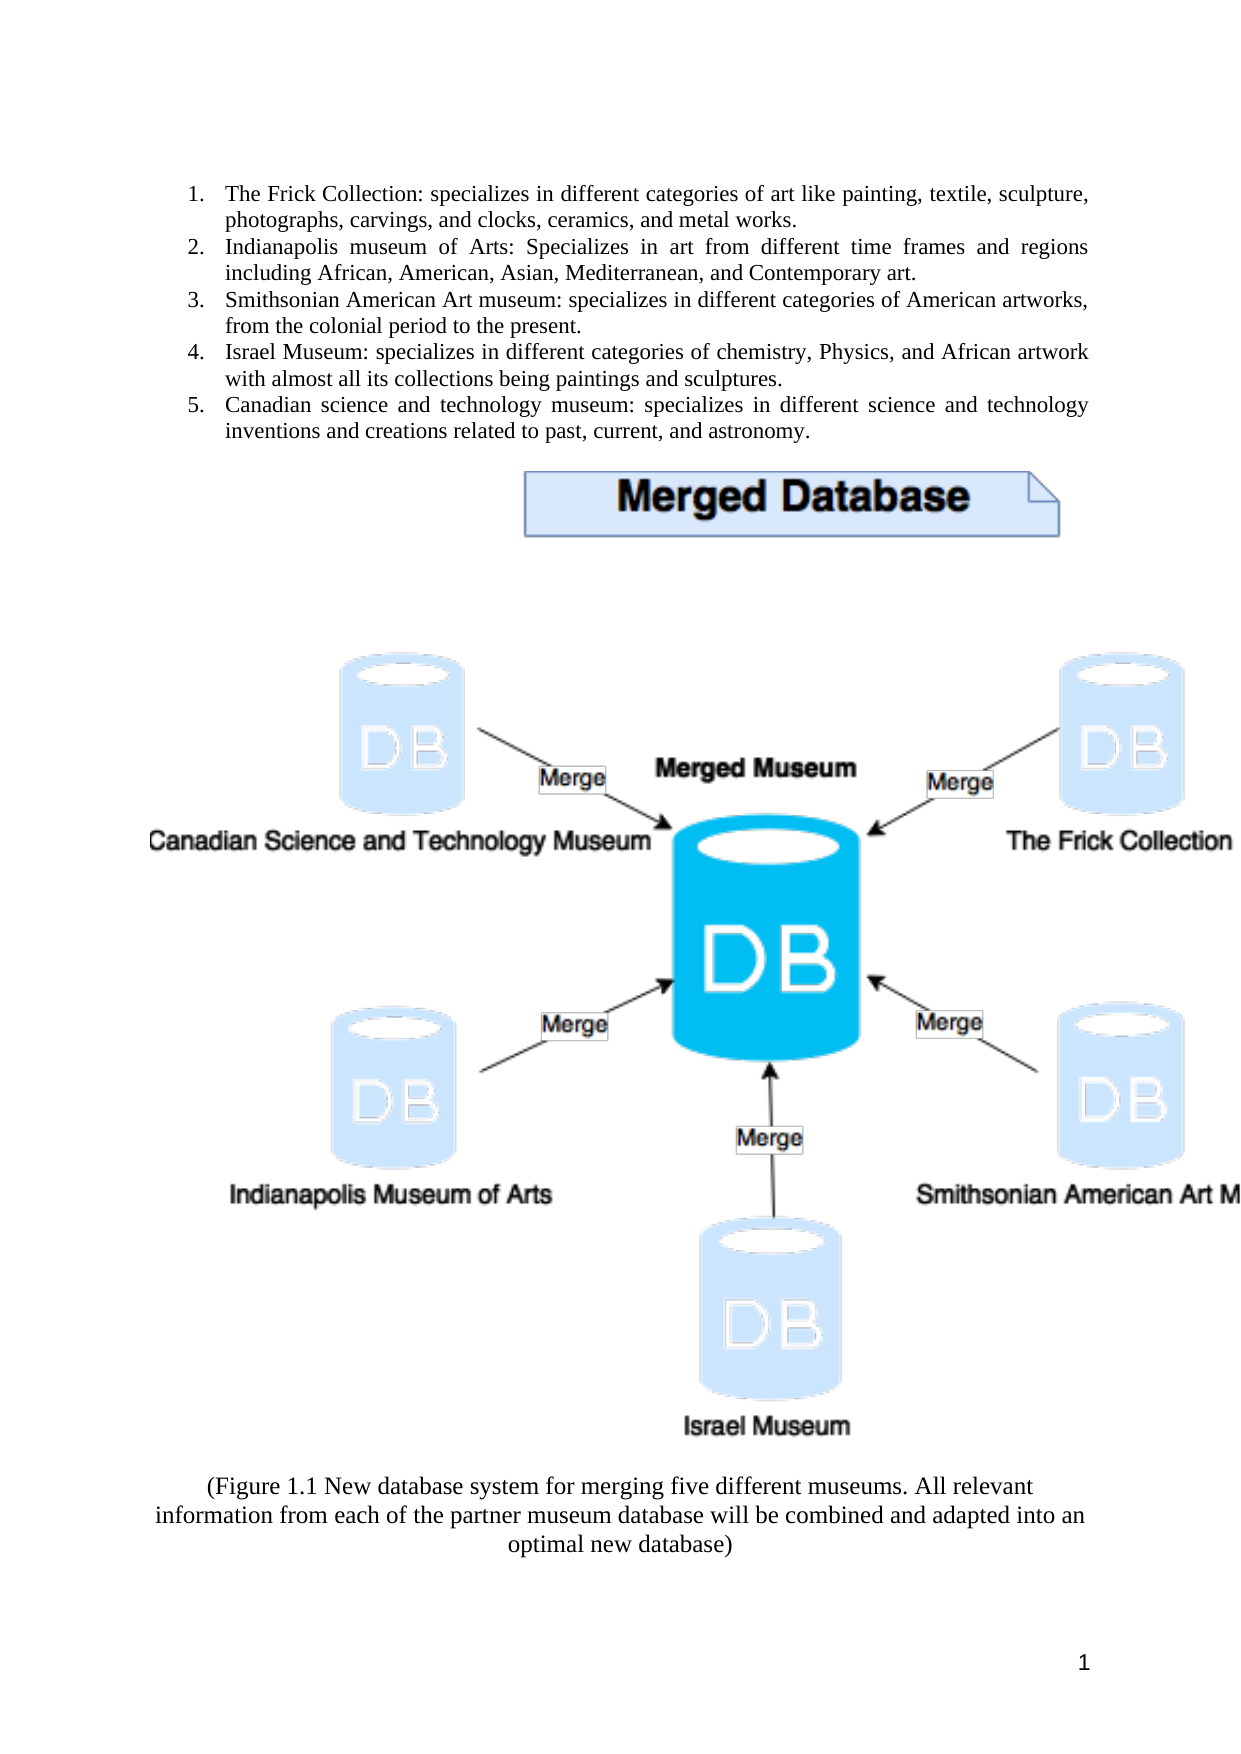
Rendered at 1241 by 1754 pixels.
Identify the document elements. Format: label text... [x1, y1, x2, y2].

list Canadian science and technology museum: specializes in different science and technology inventions and creations related to past, current, and astronomy. [187, 391, 1090, 444]
picture [150, 471, 1241, 1472]
text (Figure 1.1 New database system for merging five different museums. All relevant information from each of the partner museum database will be combined and adapted into an optimal new database) [150, 1472, 1090, 1558]
list Israel Museum: specializes in different categories of chemistry, Physics, and African artwork with almost all its collections being paintings and sculptures. [187, 338, 1090, 391]
list The Frick Collection: specializes in different categories of art like painting, textile, sculpture, photographs, carvings, and clocks, ceramics, and metal works. [187, 180, 1090, 233]
list Smithsonian American Art museum: specializes in different categories of American artworks, from the colonial period to the present. [187, 286, 1090, 338]
list Indianapolis museum of Arts: Specializes in art from different time frames and regions including African, American, Asian, Mediterranean, and Contemporary art. [187, 233, 1090, 286]
